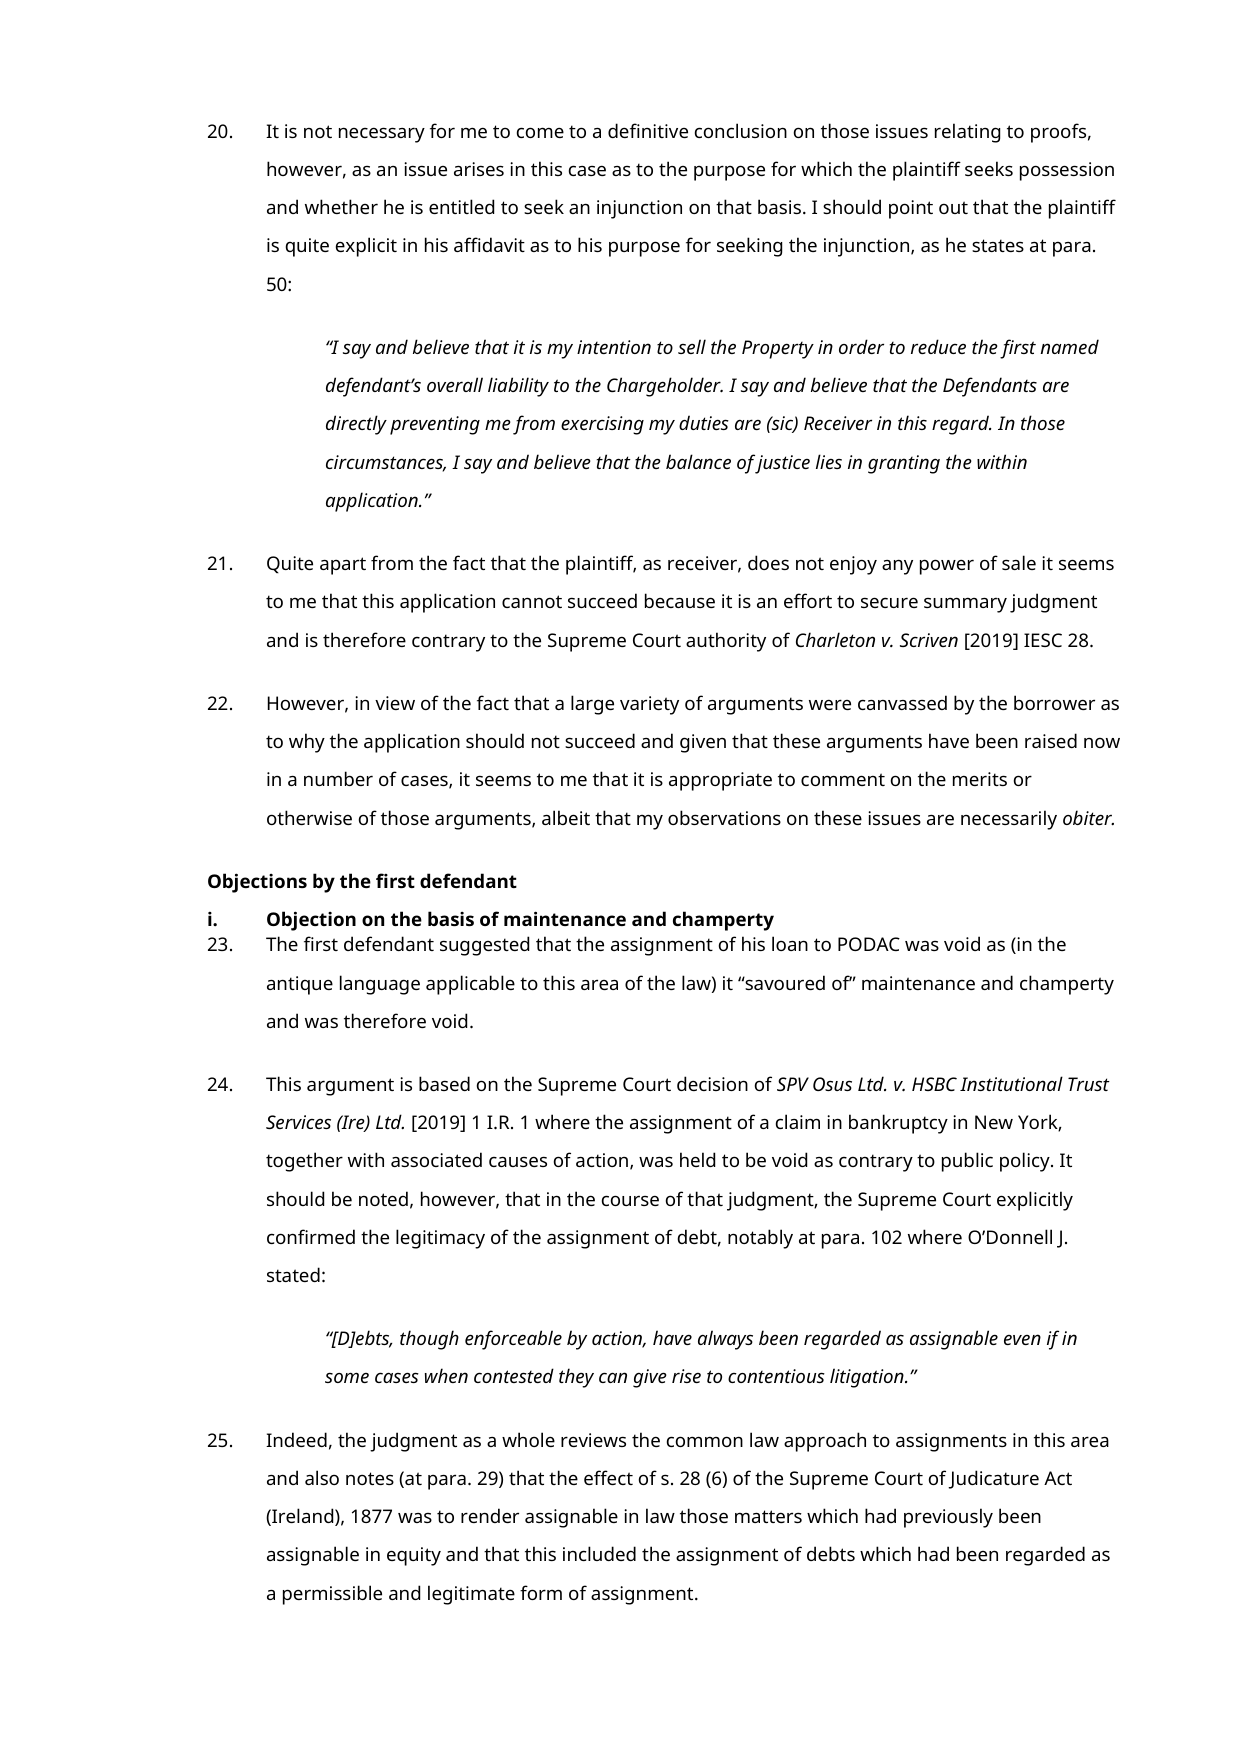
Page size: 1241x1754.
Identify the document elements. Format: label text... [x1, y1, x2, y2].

text “I say and believe that it is my intention to sell the Property in order to reduce the first named defendant’s overall liability to the Chargeholder. I say and believe that the Defendants are directly preventing me from exercising my duties are (sic) Receiver in this regard. In those circumstances, I say and believe that the balance of justice lies in granting the within application.” [266, 334, 1122, 513]
text 23. The first defendant suggested that the assignment of his loan to PODAC was void as (in the antique language applicable to this area of the law) it “savoured of” maintenance and champerty and was therefore void. [207, 932, 1122, 1033]
text 21. Quite apart from the fact that the plaintiff, as receiver, does not enjoy any power of sale it seems to me that this application cannot succeed because it is an effort to secure summary judgment and is therefore contrary to the Supreme Court authority of Charleton v. Scriven [2019] IESC 28. [207, 550, 1122, 652]
text 24. This argument is based on the Supreme Court decision of SPV Osus Ltd. v. HSBC Institutional Trust Services (Ire) Ltd. [2019] 1 I.R. 1 where the assignment of a claim in bankruptcy in New York, together with associated causes of action, was held to be void as contrary to public policy. It should be noted, however, that in the course of that judgment, the Supreme Court explicitly confirmed the legitimacy of the assignment of debt, notably at para. 102 where O’Donnell J. stated: [207, 1071, 1122, 1288]
subtitle i. Objection on the basis of maintenance and champerty [207, 906, 1122, 932]
text 20. It is not necessary for me to come to a definitive conclusion on those issues relating to proofs, however, as an issue arises in this case as to the purpose for which the plaintiff seeks possession and whether he is entitled to seek an injunction on that basis. I should point out that the plaintiff is quite explicit in his affidavit as to his purpose for seeking the injunction, as he states at para. 50: [207, 118, 1122, 297]
text 22. However, in view of the fact that a large variety of arguments were canvassed by the borrower as to why the application should not succeed and given that these arguments have been raised now in a number of cases, it seems to me that it is appropriate to comment on the merits or otherwise of those arguments, albeit that my observations on these issues are necessarily obiter. [207, 690, 1122, 830]
text 25. Indeed, the judgment as a whole reviews the common law approach to assignments in this area and also notes (at para. 29) that the effect of s. 28 (6) of the Supreme Court of Judicature Act (Ireland), 1877 was to render assignable in law those matters which had previously been assignable in equity and that this included the assignment of debts which had been regarded as a permissible and legitimate form of assignment. [207, 1427, 1122, 1606]
subtitle Objections by the first defendant [207, 868, 1122, 893]
text “[D]ebts, though enforceable by action, have always been regarded as assignable even if in some cases when contested they can give rise to contentious litigation.” [266, 1326, 1122, 1389]
